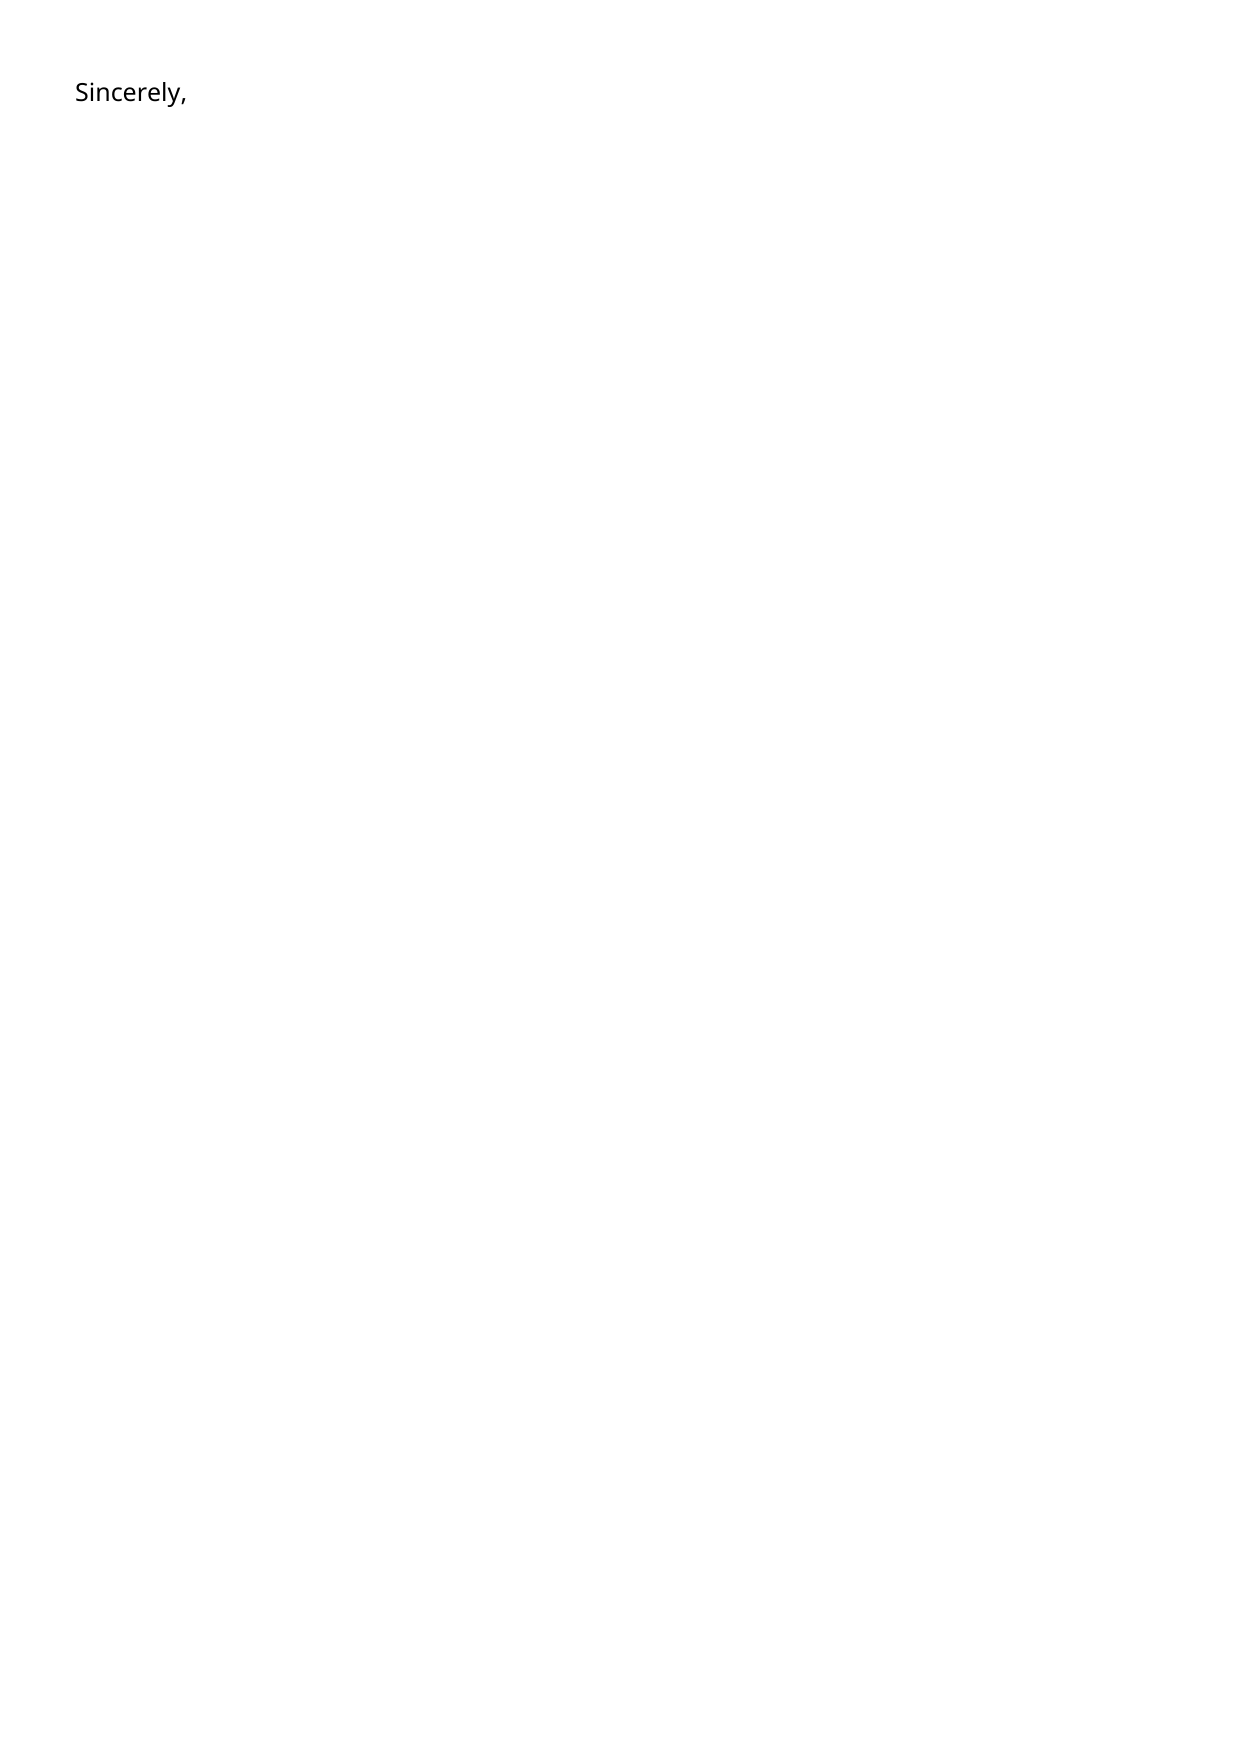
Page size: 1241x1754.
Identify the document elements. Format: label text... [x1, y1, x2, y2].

text Sincerely, [75, 75, 1165, 109]
